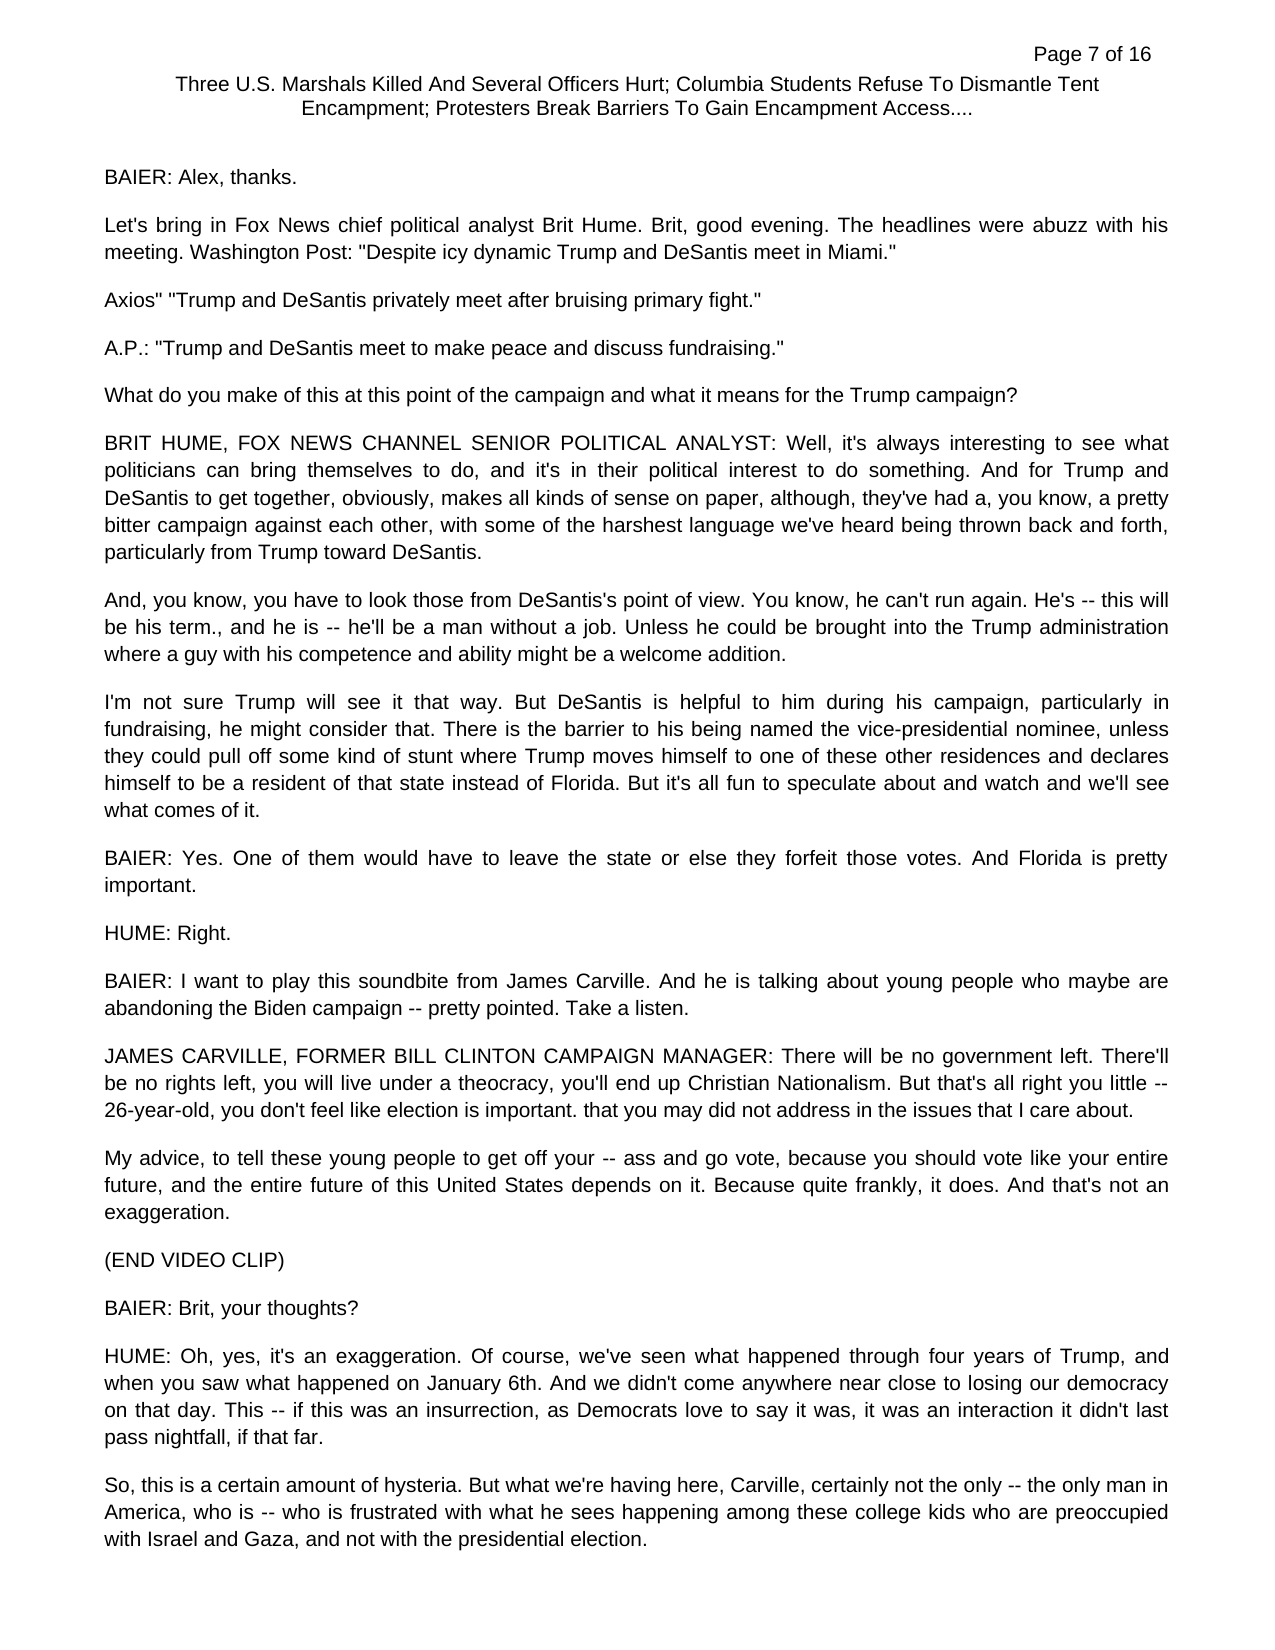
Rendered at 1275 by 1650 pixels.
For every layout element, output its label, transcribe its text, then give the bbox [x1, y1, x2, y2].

text HUME: Right. [104, 918, 1171, 945]
text BAIER: Yes. One of them would have to leave the state or else they forfeit those votes. And Florida is pretty important. [104, 843, 1171, 897]
text A.P.: "Trump and DeSantis meet to make peace and discuss fundraising." [104, 332, 1171, 359]
text BAIER: Alex, thanks. [104, 161, 1171, 188]
text I'm not sure Trump will see it that way. But DeSantis is helpful to him during his campaign, particularly in fundraising, he might consider that. There is the barrier to his being named the vice-presidential nominee, unless they could pull off some kind of stunt where Trump moves himself to one of these other residences and declares himself to be a resident of that state instead of Florida. But it's all fun to speculate about and watch and we'll see what comes of it. [104, 686, 1171, 822]
text BRIT HUME, FOX NEWS CHANNEL SENIOR POLITICAL ANALYST: Well, it's always interesting to see what politicians can bring themselves to do, and it's in their political interest to do something. And for Trump and DeSantis to get together, obviously, makes all kinds of sense on paper, although, they've had a, you know, a pretty bitter campaign against each other, with some of the harshest language we've heard being thrown back and forth, particularly from Trump toward DeSantis. [104, 428, 1171, 563]
text So, this is a certain amount of hysteria. But what we're having here, Carville, certainly not the only -- the only man in America, who is -- who is frustrated with what he sees happening among these college kids who are preoccupied with Israel and Gaza, and not with the presidential election. [104, 1470, 1171, 1551]
text My advice, to tell these young people to get off your -- ass and go vote, because you should vote like your entire future, and the entire future of this United States depends on it. Because quite frankly, it does. And that's not an exaggeration. [104, 1143, 1171, 1224]
text BAIER: Brit, your thoughts? [104, 1293, 1171, 1320]
text BAIER: I want to play this soundbite from James Carville. And he is talking about young people who maybe are abandoning the Biden campaign -- pretty pointed. Take a listen. [104, 966, 1171, 1020]
text Axios" "Trump and DeSantis privately meet after bruising primary fight." [104, 284, 1171, 311]
text And, you know, you have to look those from DeSantis's point of view. You know, he can't run again. He's -- this will be his term., and he is -- he'll be a man without a job. Unless he could be brought into the Trump administration where a guy with his competence and ability might be a welcome addition. [104, 584, 1171, 666]
text (END VIDEO CLIP) [104, 1245, 1171, 1272]
text HUME: Oh, yes, it's an exaggeration. Of course, we've seen what happened through four years of Trump, and when you saw what happened on January 6th. And we didn't come anywhere near close to losing our democracy on that day. This -- if this was an insurrection, as Democrats love to say it was, it was an interaction it didn't last pass nightfall, if that far. [104, 1341, 1171, 1449]
text Let's bring in Fox News chief political analyst Brit Hume. Brit, good evening. The headlines were abuzz with his meeting. Washington Post: "Despite icy dynamic Trump and DeSantis meet in Miami." [104, 209, 1171, 263]
text What do you make of this at this point of the campaign and what it means for the Trump campaign? [104, 380, 1171, 407]
text JAMES CARVILLE, FORMER BILL CLINTON CAMPAIGN MANAGER: There will be no government left. There'll be no rights left, you will live under a theocracy, you'll end up Christian Nationalism. But that's all right you little -- 26-year-old, you don't feel like election is important. that you may did not address in the issues that I care about. [104, 1041, 1171, 1122]
